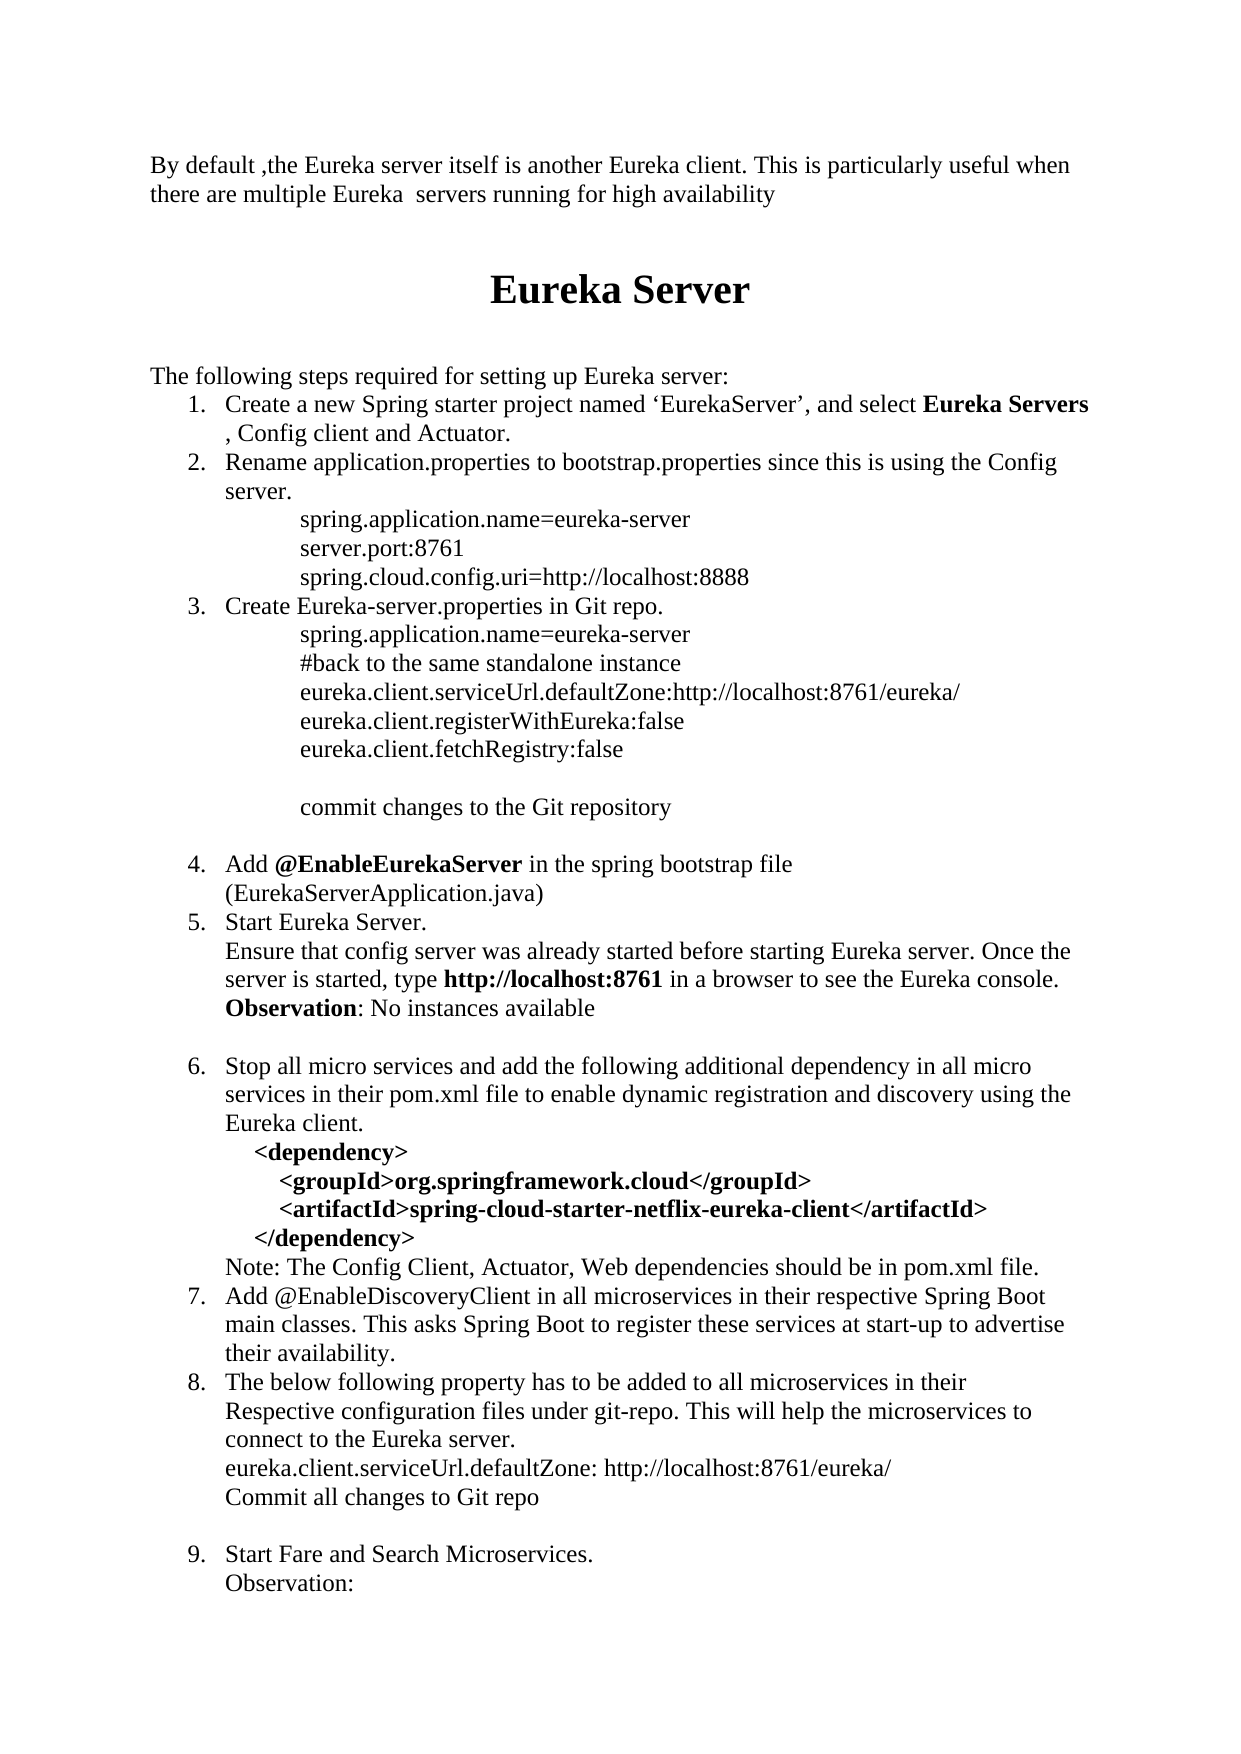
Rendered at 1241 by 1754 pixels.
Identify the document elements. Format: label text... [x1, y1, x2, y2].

list Create a new Spring starter project named ‘EurekaServer’, and select Eureka Servers , Config client and Actuator. [187, 389, 1090, 447]
text The following steps required for setting up Eureka server: [150, 361, 1090, 389]
list Add @EnableDiscoveryClient in all microservices in their respective Spring Boot main classes. This asks Spring Boot to register these services at start-up to advertise their availability. [187, 1281, 1090, 1367]
list Add @EnableEurekaServer in the spring bootstrap file (EurekaServerApplication.java) [187, 849, 1090, 907]
list Observation: [225, 1568, 1090, 1597]
list Stop all micro services and add the following additional dependency in all micro services in their pom.xml file to enable dynamic registration and discovery using the Eureka client. [187, 1051, 1090, 1137]
list server.port:8761 [225, 533, 1090, 562]
list spring.application.name=eureka-server [225, 504, 1090, 533]
list Create Eureka-server.properties in Git repo. [187, 591, 1090, 619]
text </dependency> [150, 1223, 1090, 1252]
list Rename application.properties to bootstrap.properties since this is using the Config server. [187, 447, 1090, 504]
text <groupId>org.springframework.cloud</groupId> [150, 1166, 1090, 1194]
text #back to the same standalone instance [225, 648, 1090, 677]
text commit changes to the Git repository [225, 792, 1090, 821]
list spring.cloud.config.uri=http://localhost:8888 [225, 562, 1090, 591]
list Ensure that config server was already started before starting Eureka server. Once the server is started, type http://localhost:8761 in a browser to see the Eureka console. [225, 936, 1090, 993]
list eureka.client.serviceUrl.defaultZone: http://localhost:8761/eureka/ [225, 1453, 1090, 1482]
list Start Fare and Search Microservices. [187, 1539, 1090, 1568]
text <artifactId>spring-cloud-starter-netflix-eureka-client</artifactId> [150, 1194, 1090, 1223]
list Commit all changes to Git repo [225, 1482, 1090, 1511]
text <dependency> [150, 1137, 1090, 1166]
text spring.application.name=eureka-server [225, 619, 1090, 648]
list Note: The Config Client, Actuator, Web dependencies should be in pom.xml file. [225, 1252, 1090, 1281]
list Observation: No instances available [225, 993, 1090, 1022]
list Start Eureka Server. [187, 907, 1090, 936]
text eureka.client.registerWithEureka:false [225, 706, 1090, 734]
text eureka.client.serviceUrl.defaultZone:http://localhost:8761/eureka/ [225, 677, 1090, 706]
text eureka.client.fetchRegistry:false [225, 734, 1090, 763]
text Eureka Server [150, 265, 1090, 313]
text By default ,the Eureka server itself is another Eureka client. This is particularly useful when there are multiple Eureka servers running for high availability [150, 150, 1090, 207]
list The below following property has to be added to all microservices in their [187, 1367, 1090, 1396]
list Respective configuration files under git-repo. This will help the microservices to connect to the Eureka server. [225, 1396, 1090, 1453]
